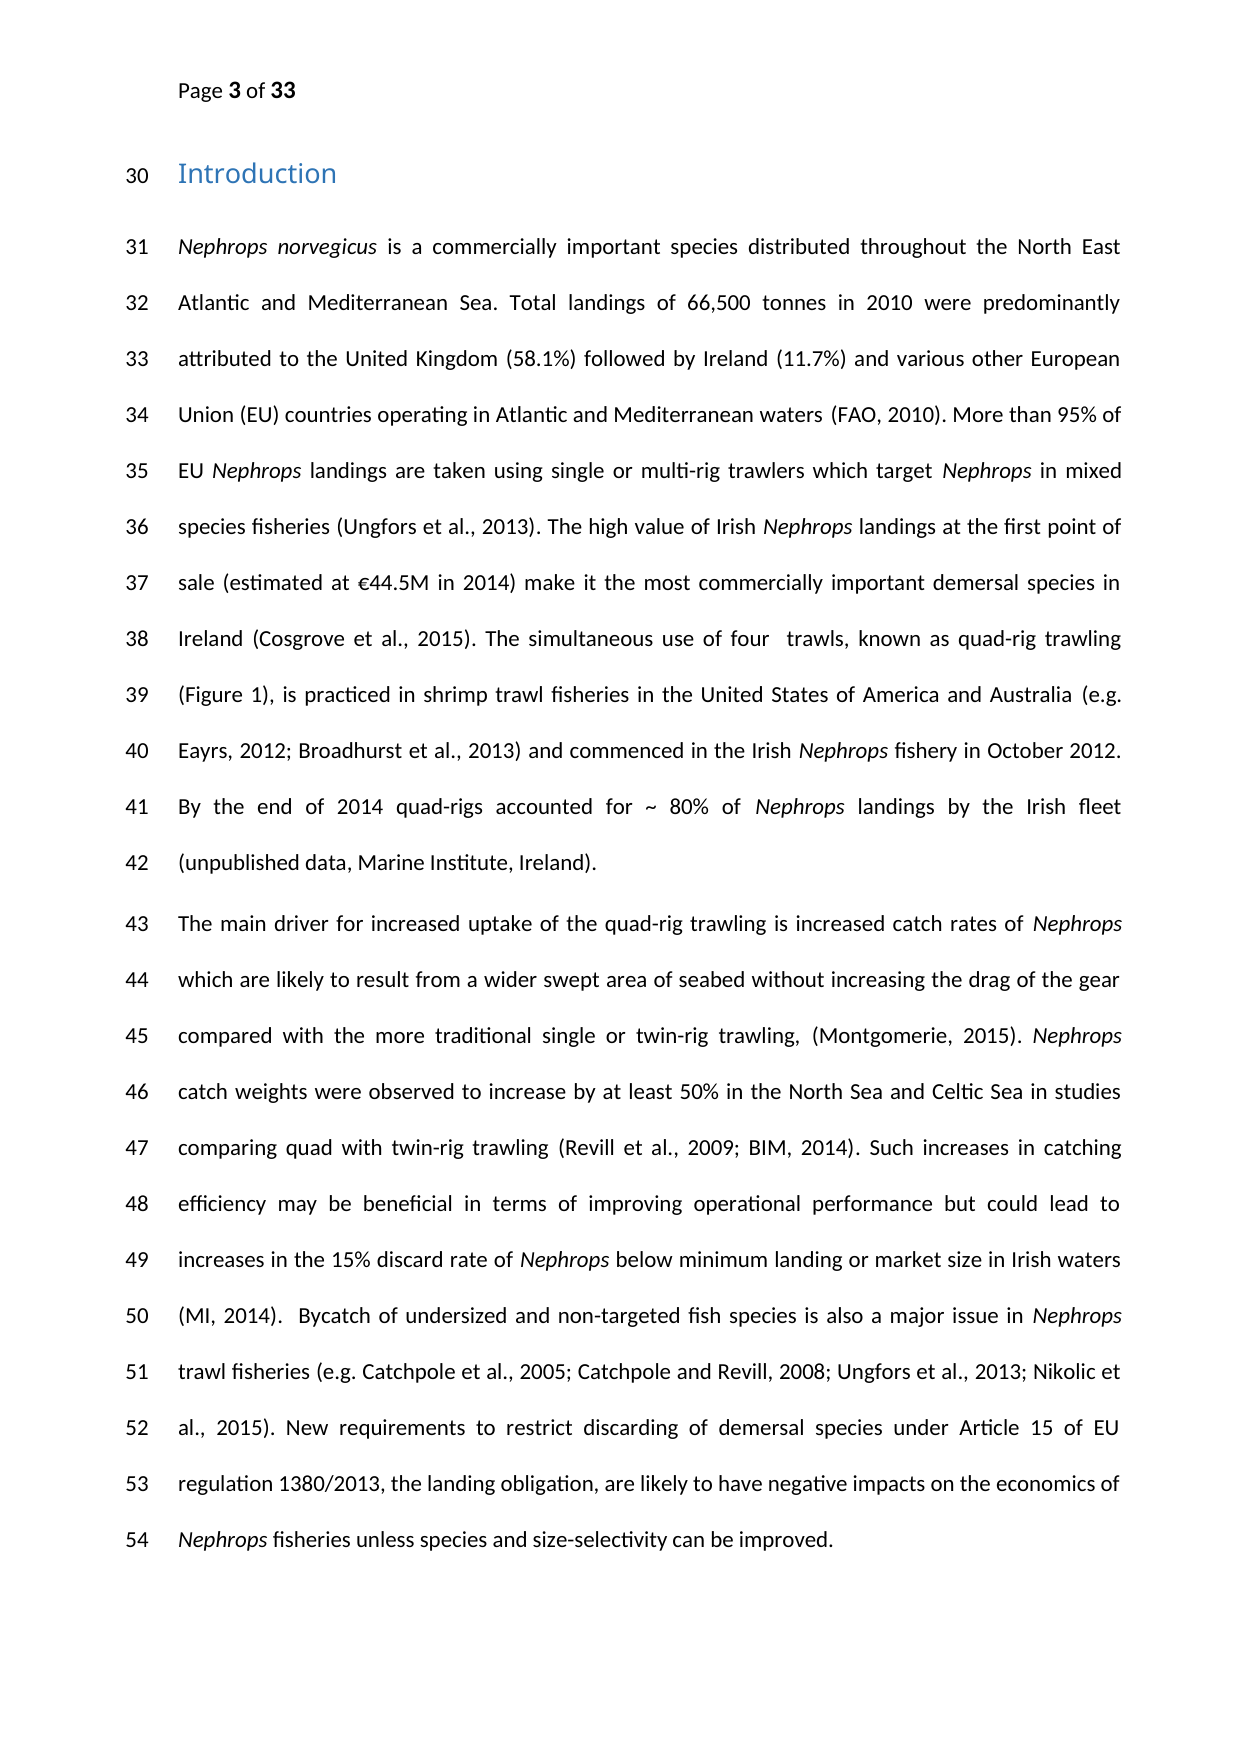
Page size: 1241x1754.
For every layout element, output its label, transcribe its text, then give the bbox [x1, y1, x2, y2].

text Nephrops norvegicus is a commercially important species distributed throughout the North East Atlantic and Mediterranean Sea. Total landings of 66,500 tonnes in 2010 were predominantly attributed to the United Kingdom (58.1%) followed by Ireland (11.7%) and various other European Union (EU) countries operating in Atlantic and Mediterranean waters (FAO, 2010). More than 95% of EU Nephrops landings are taken using single or multi-rig trawlers which target Nephrops in mixed species fisheries (Ungfors et al., 2013). The high value of Irish Nephrops landings at the first point of sale (estimated at €44.5M in 2014) make it the most commercially important demersal species in Ireland (Cosgrove et al., 2015). The simultaneous use of four trawls, known as quad-rig trawling (Figure 1), is practiced in shrimp trawl fisheries in the United States of America and Australia (e.g. Eayrs, 2012; Broadhurst et al., 2013) and commenced in the Irish Nephrops fishery in October 2012. By the end of 2014 quad-rigs accounted for ~ 80% of Nephrops landings by the Irish fleet (unpublished data, Marine Institute, Ireland). [178, 232, 1122, 877]
text The main driver for increased uptake of the quad-rig trawling is increased catch rates of Nephrops which are likely to result from a wider swept area of seabed without increasing the drag of the gear compared with the more traditional single or twin-rig trawling, (Montgomerie, 2015). Nephrops catch weights were observed to increase by at least 50% in the North Sea and Celtic Sea in studies comparing quad with twin-rig trawling (Revill et al., 2009; BIM, 2014). Such increases in catching efficiency may be beneficial in terms of improving operational performance but could lead to increases in the 15% discard rate of Nephrops below minimum landing or market size in Irish waters (MI, 2014). Bycatch of undersized and non-targeted fish species is also a major issue in Nephrops trawl fisheries (e.g. Catchpole et al., 2005; Catchpole and Revill, 2008; Ungfors et al., 2013; Nikolic et al., 2015). New requirements to restrict discarding of demersal species under Article 15 of EU regulation 1380/2013, the landing obligation, are likely to have negative impacts on the economics of Nephrops fisheries unless species and size-selectivity can be improved. [178, 909, 1122, 1553]
subtitle Introduction [178, 154, 1122, 191]
